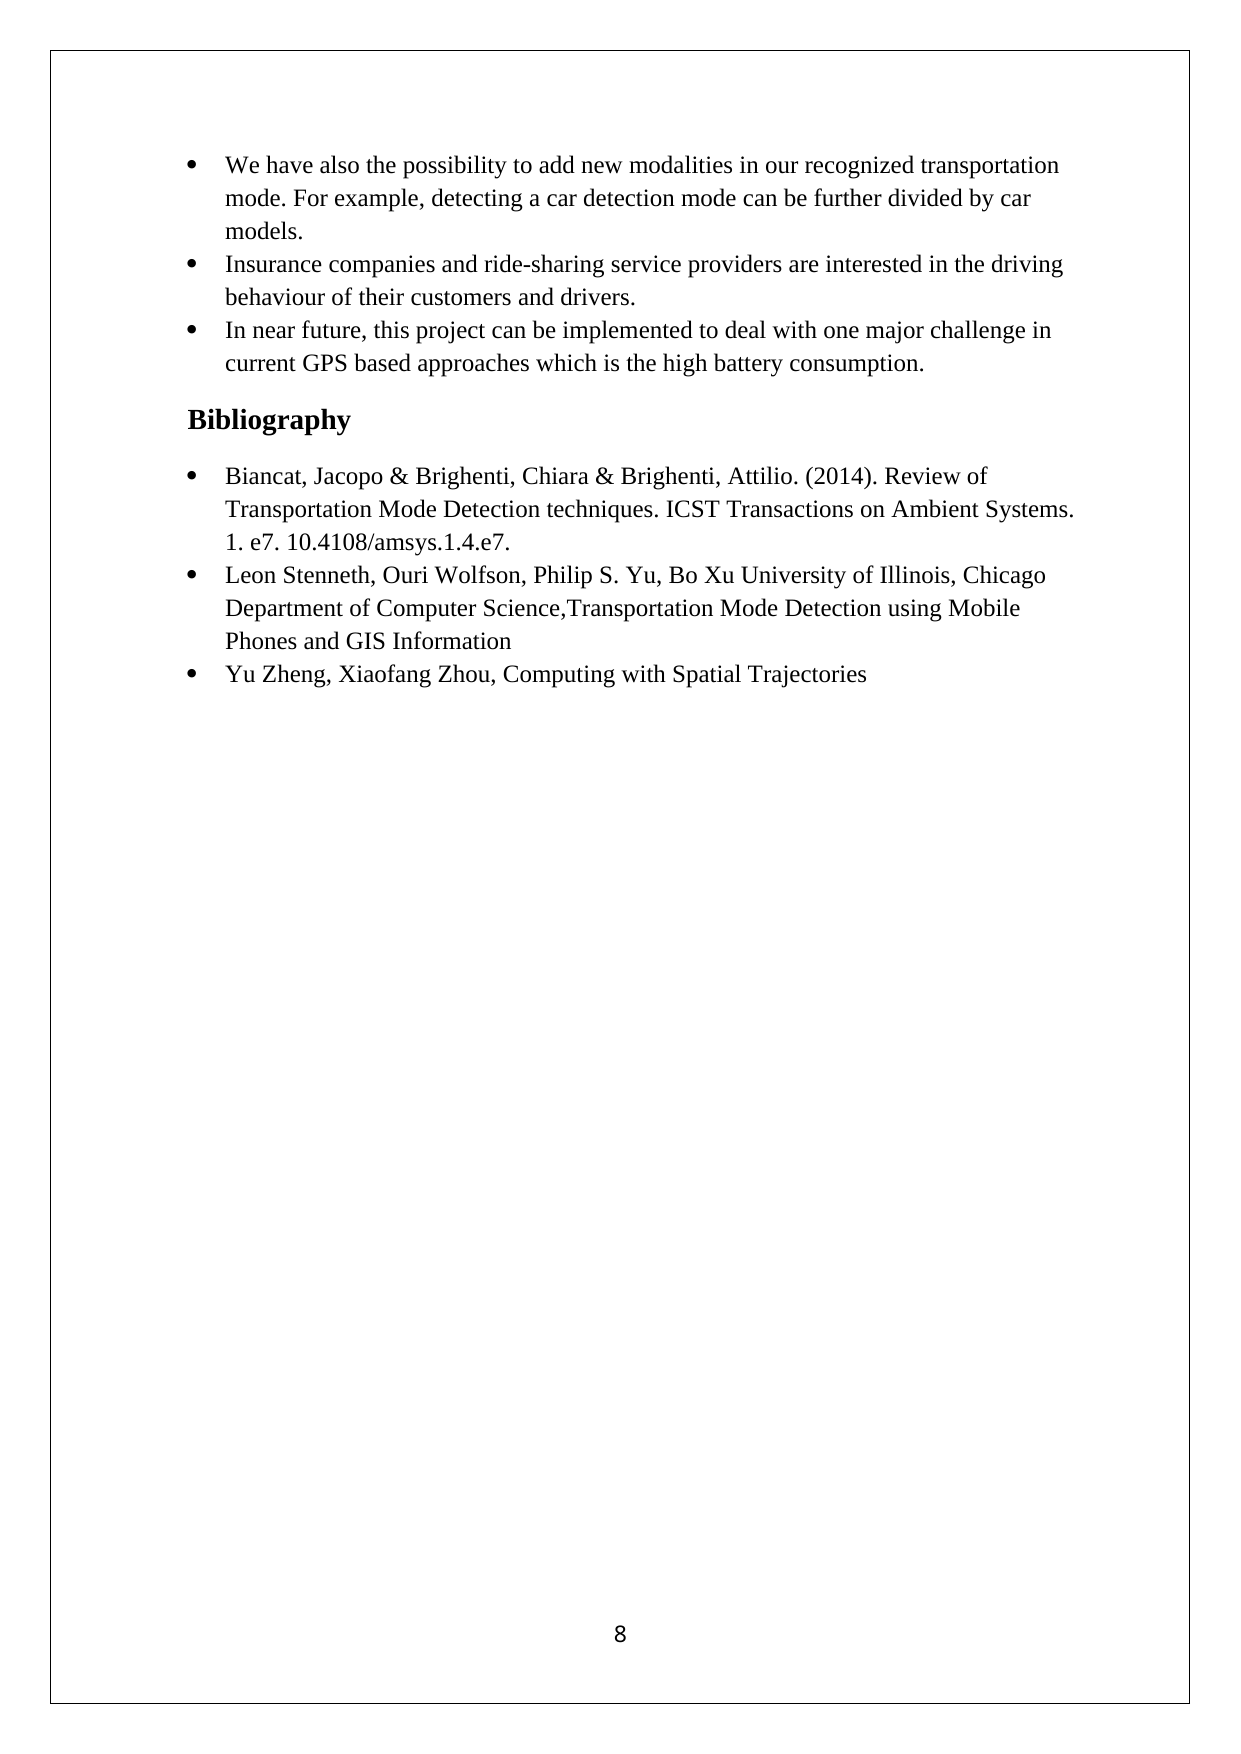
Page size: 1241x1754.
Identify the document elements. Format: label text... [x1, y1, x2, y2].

list Yu Zheng, Xiaofang Zhou, Computing with Spatial Trajectories [187, 659, 1090, 688]
list Leon Stenneth, Ouri Wolfson, Philip S. Yu, Bo Xu University of Illinois, Chicago Department of Computer Science,Transportation Mode Detection using Mobile Phones and GIS Information [187, 560, 1090, 655]
list In near future, this project can be implemented to deal with one major challenge in current GPS based approaches which is the high battery consumption. [187, 315, 1090, 377]
list We have also the possibility to add new modalities in our recognized transportation mode. For example, detecting a car detection mode can be further divided by car models. [187, 150, 1090, 245]
list Biancat, Jacopo & Brighenti, Chiara & Brighenti, Attilio. (2014). Review of Transportation Mode Detection techniques. ICST Transactions on Ambient Systems. 1. e7. 10.4108/amsys.1.4.e7. [187, 461, 1090, 556]
list Insurance companies and ride-sharing service providers are interested in the driving behaviour of their customers and drivers. [187, 249, 1090, 311]
text Bibliography [187, 402, 1090, 436]
